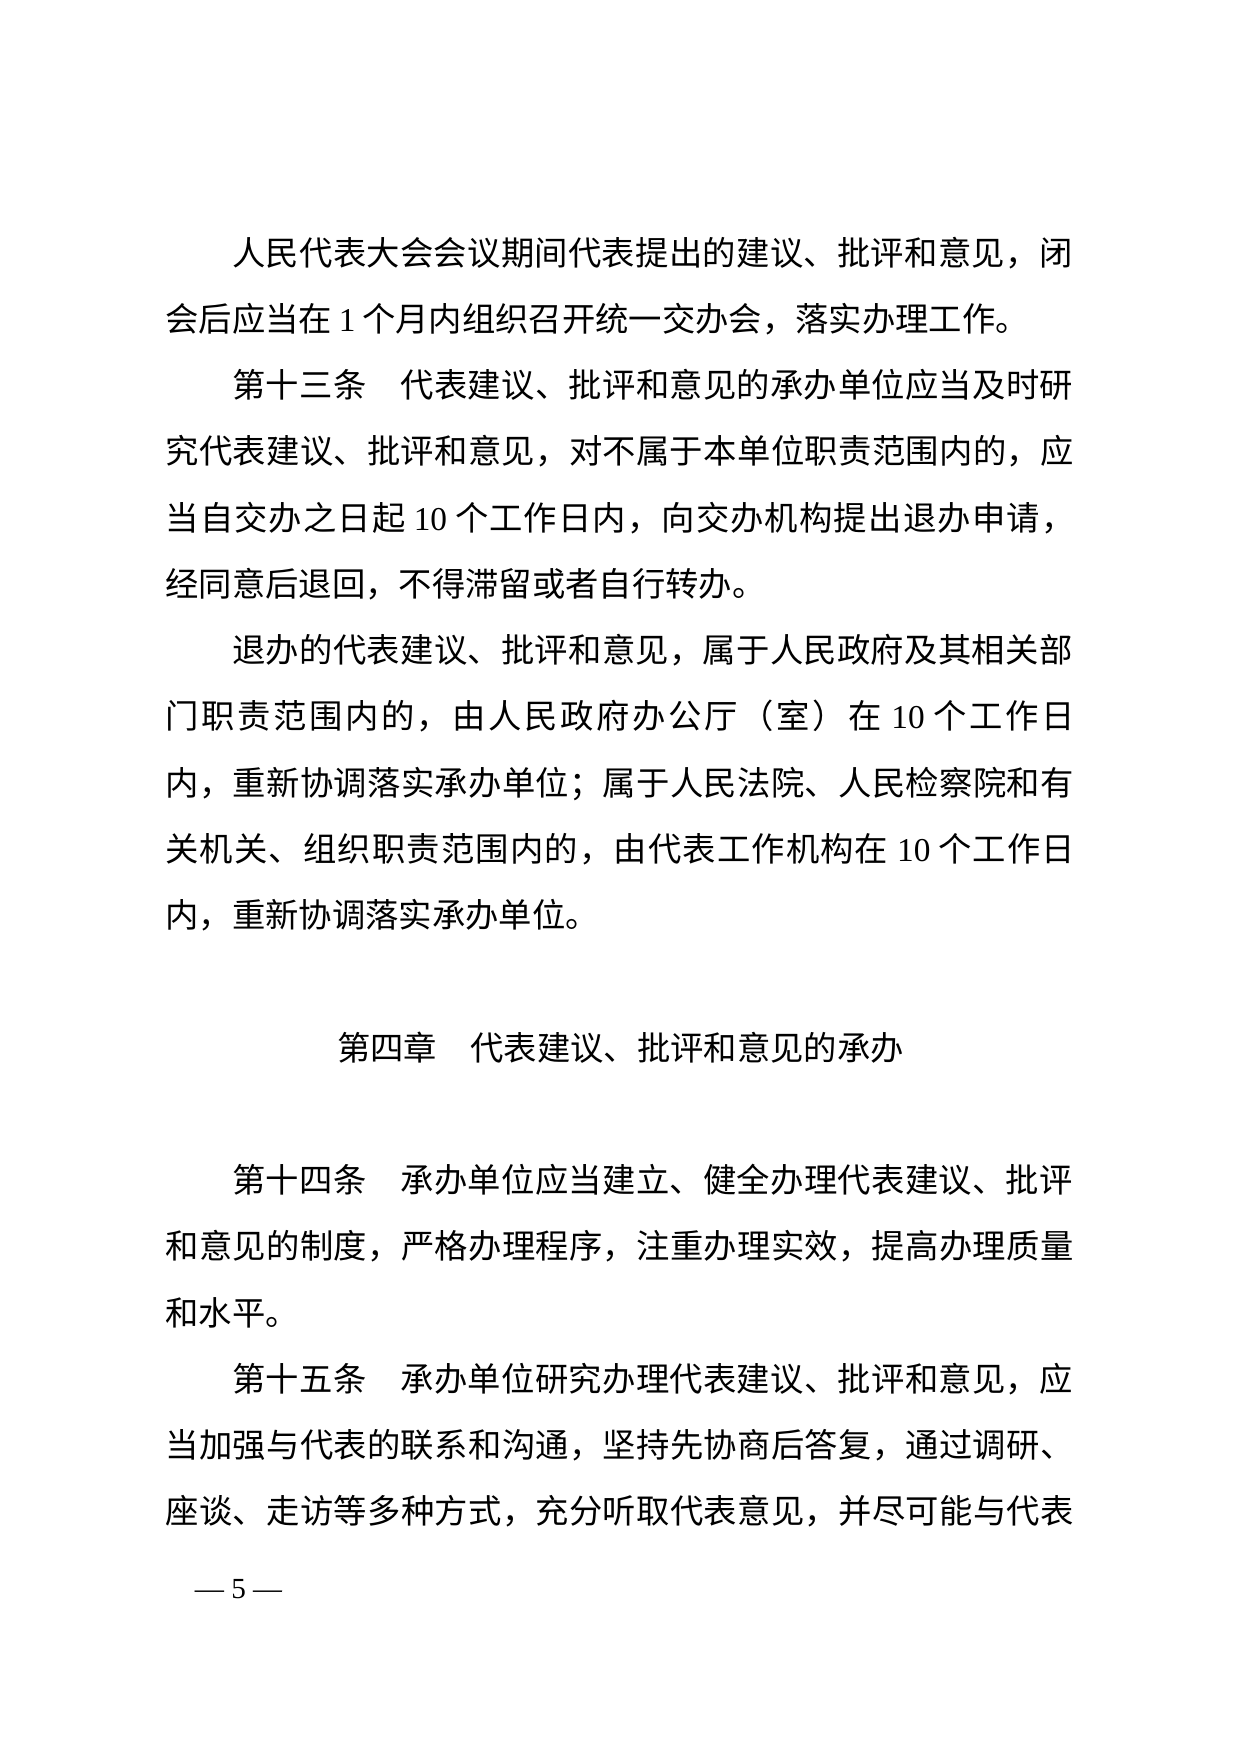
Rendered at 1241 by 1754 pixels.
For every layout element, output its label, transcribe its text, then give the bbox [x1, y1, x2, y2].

text 第十四条 承办单位应当建立、健全办理代表建议、批评和意见的制度，严格办理程序，注重办理实效，提高办理质量和水平。 [165, 1145, 1075, 1344]
text 第十三条 代表建议、批评和意见的承办单位应当及时研究代表建议、批评和意见，对不属于本单位职责范围内的，应当自交办之日起10个工作日内，向交办机构提出退办申请，经同意后退回，不得滞留或者自行转办。 [165, 350, 1075, 615]
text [165, 1344, 1075, 1542]
text 人民代表大会会议期间代表提出的建议、批评和意见，闭会后应当在1个月内组织召开统一交办会，落实办理工作。 [165, 217, 1075, 350]
text 退办的代表建议、批评和意见，属于人民政府及其相关部门职责范围内的，由人民政府办公厅（室）在10个工作日内，重新协调落实承办单位；属于人民法院、人民检察院和有关机关、组织职责范围内的，由代表工作机构在10个工作日内，重新协调落实承办单位。 [165, 615, 1075, 946]
text 第四章 代表建议、批评和意见的承办 [165, 1012, 1075, 1079]
